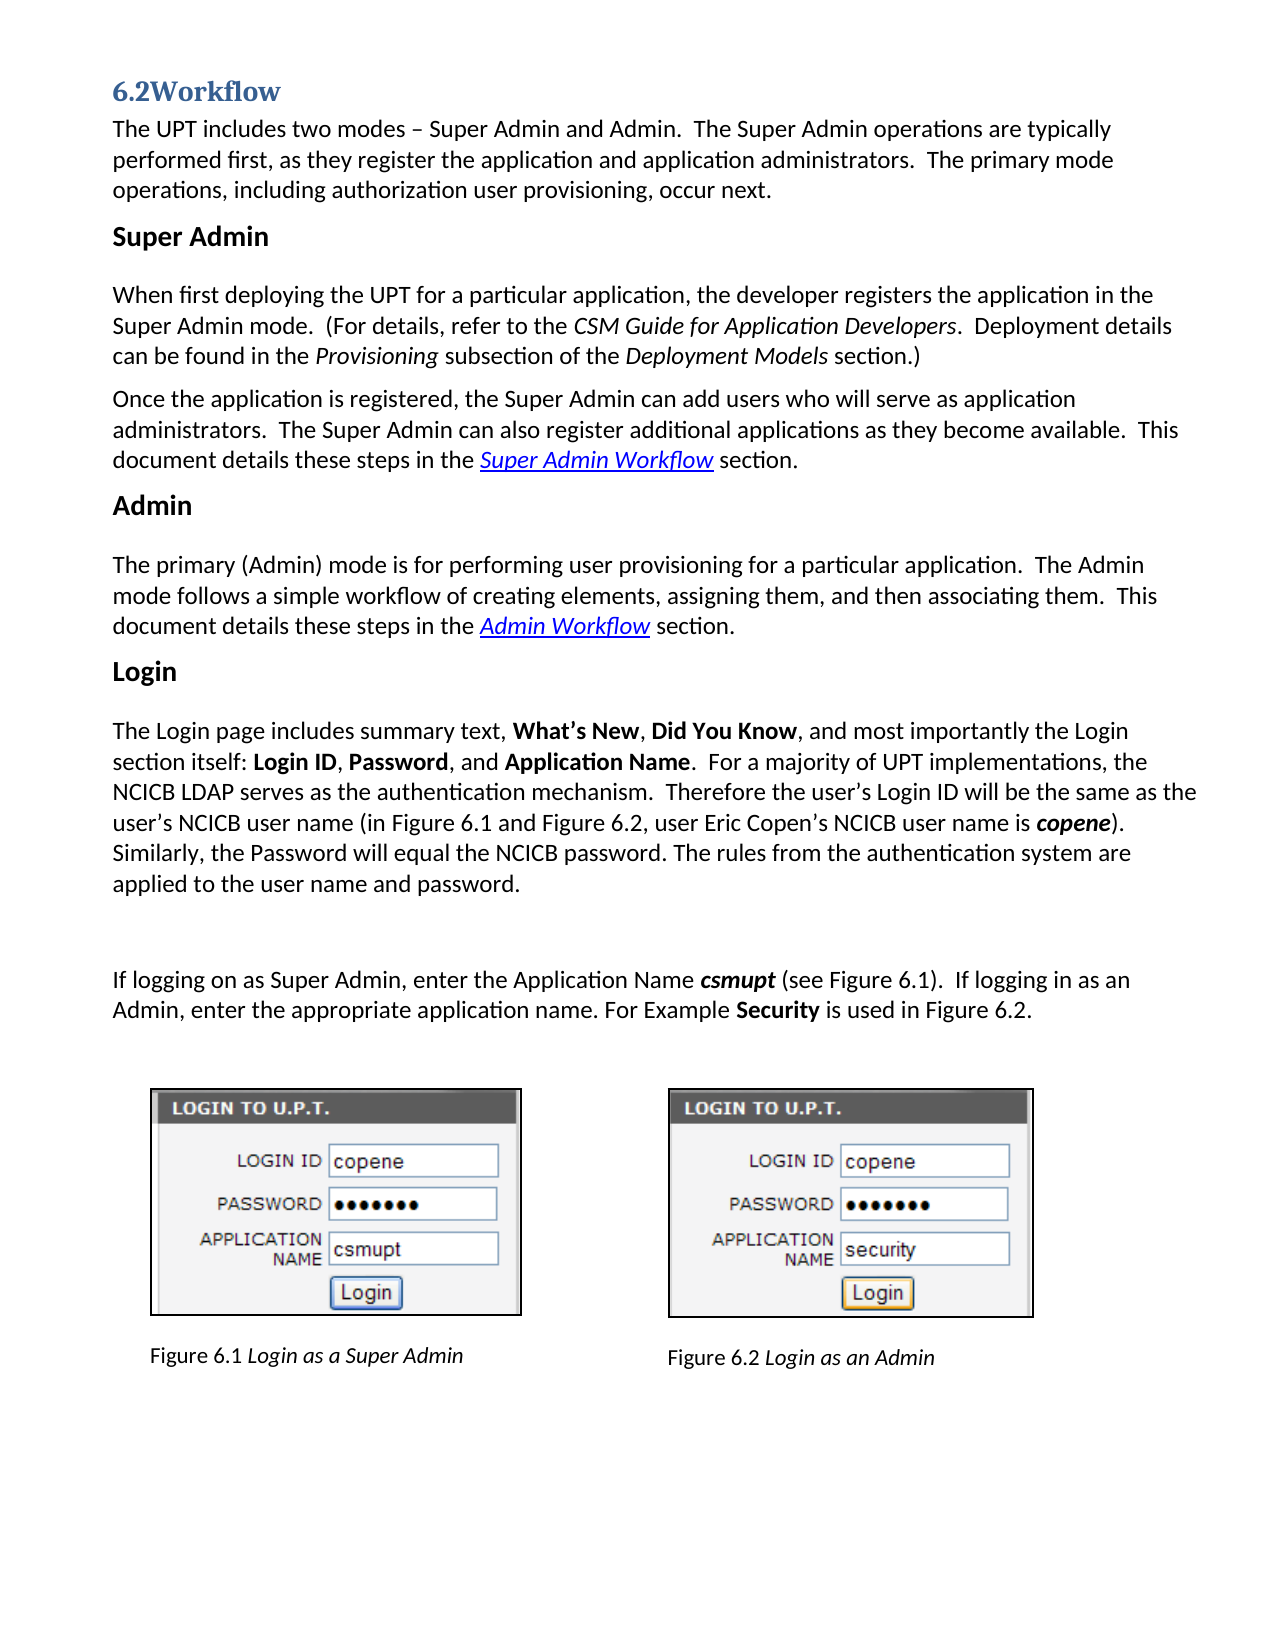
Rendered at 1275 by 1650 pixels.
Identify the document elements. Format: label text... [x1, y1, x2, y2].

picture [670, 1090, 1032, 1316]
table_header Figure 6.2 Login as an Admin [656, 1088, 1069, 1396]
text Admin [75, 487, 1200, 523]
table_header Figure 6.1 Login as a Super Admin [139, 1088, 656, 1396]
subtitle Workflow [112, 75, 1200, 108]
text Once the application is registered, the Super Admin can add users who will serve as application administrators. The Super Admin can also register additional applications as they become available. This document details these steps in the Super Admin Workflow section. [112, 383, 1200, 475]
text When first deploying the UPT for a particular application, the developer registers the application in the Super Admin mode. (For details, refer to the CSM Guide for Application Developers. Deployment details can be found in the Provisioning subsection of the Deployment Models section.) [112, 279, 1200, 371]
text The UPT includes two modes – Super Admin and Admin. The Super Admin operations are typically performed first, as they register the application and application administrators. The primary mode operations, including authorization user provisioning, occur next. [112, 113, 1200, 205]
text Super Admin [75, 218, 1200, 253]
picture [152, 1090, 520, 1314]
text The primary (Admin) mode is for performing user provisioning for a particular application. The Admin mode follows a simple workflow of creating elements, assigning them, and then associating them. This document details these steps in the Admin Workflow section. [112, 549, 1200, 641]
text Login [75, 653, 1200, 689]
